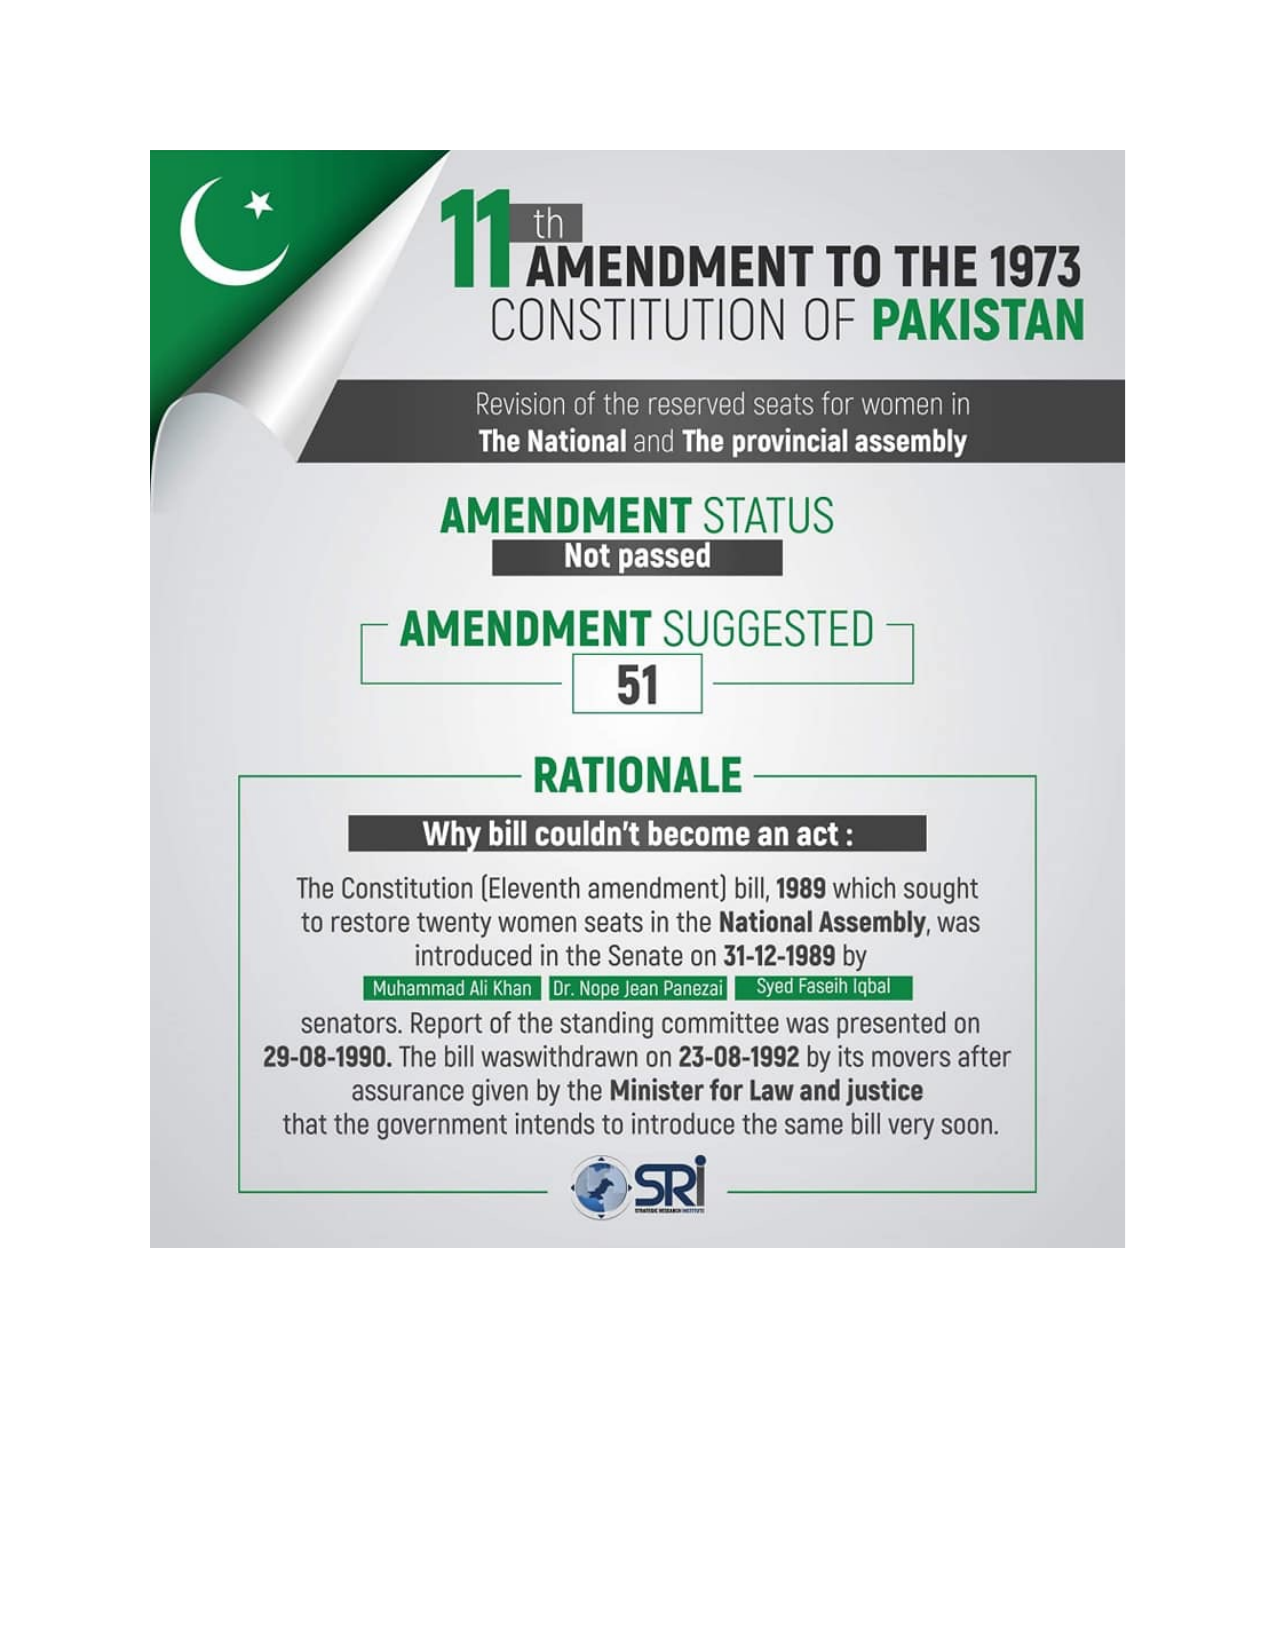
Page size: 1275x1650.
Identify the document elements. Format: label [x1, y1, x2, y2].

picture [150, 150, 1125, 1248]
